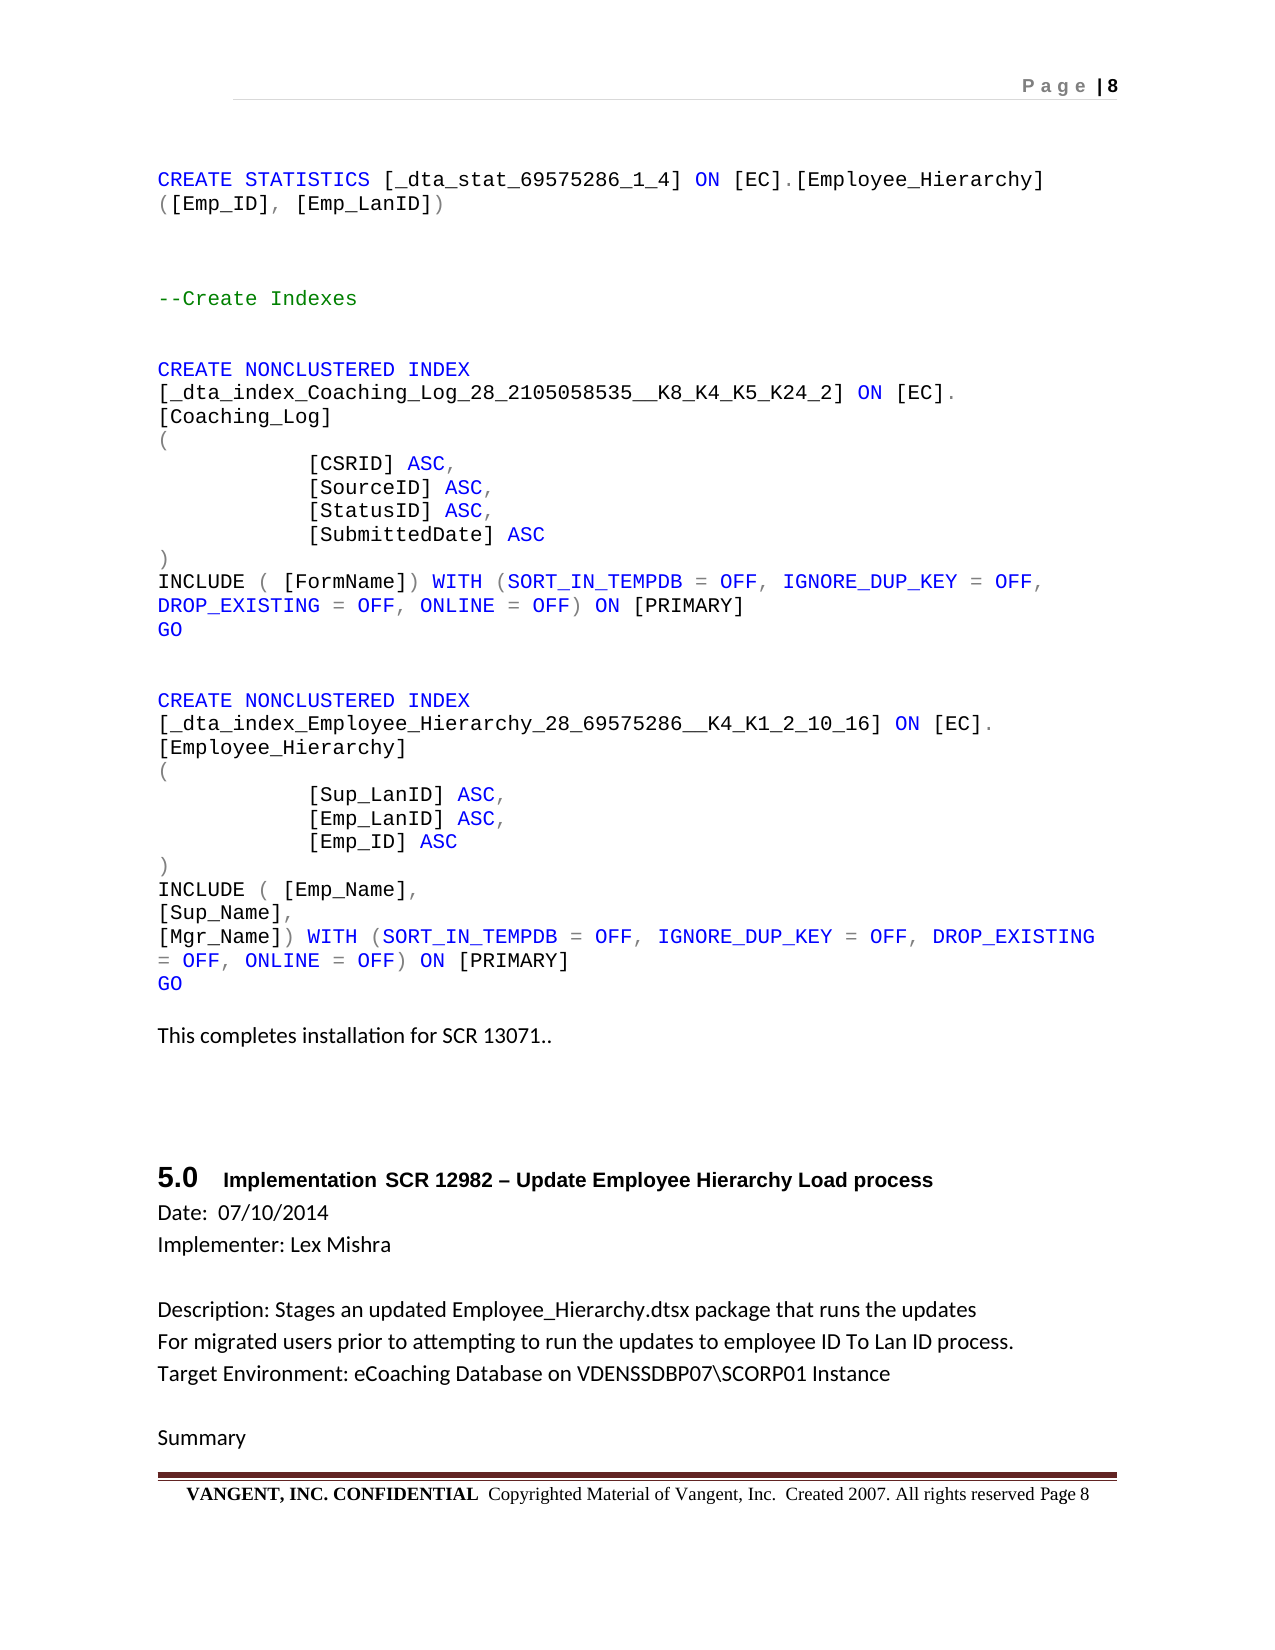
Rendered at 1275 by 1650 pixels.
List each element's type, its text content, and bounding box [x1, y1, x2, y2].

text CREATE NONCLUSTERED INDEX [_dta_index_Employee_Hierarchy_28_69575286__K4_K1_2_10_16] ON [EC].[Employee_Hierarchy] [157, 689, 1117, 761]
text ( [157, 761, 1117, 784]
text CREATE STATISTICS [_dta_stat_69575286_1_4] ON [EC].[Employee_Hierarchy]([Emp_ID], [Emp_LanID]) [157, 169, 1117, 217]
text ) [157, 855, 1117, 879]
text [SubmittedDate] ASC [157, 524, 1117, 548]
text Date: 07/10/2014 [157, 1198, 1117, 1226]
subtitle Implementation SCR 12982 – Update Employee Hierarchy Load process [157, 1159, 1117, 1193]
text GO [157, 973, 1117, 997]
text [Emp_ID] ASC [157, 831, 1117, 855]
text [StatusID] ASC, [157, 500, 1117, 524]
text [SourceID] ASC, [157, 477, 1117, 500]
text Target Environment: eCoaching Database on VDENSSDBP07\SCORP01 Instance [157, 1359, 1117, 1387]
text This completes installation for SCR 13071.. [157, 1021, 1117, 1049]
text [Sup_Name], [157, 902, 1117, 926]
text [Mgr_Name]) WITH (SORT_IN_TEMPDB = OFF, IGNORE_DUP_KEY = OFF, DROP_EXISTING = OFF, ONLINE = OFF) ON [PRIMARY] [157, 926, 1117, 973]
text [CSRID] ASC, [157, 453, 1117, 477]
text CREATE NONCLUSTERED INDEX [_dta_index_Coaching_Log_28_2105058535__K8_K4_K5_K24_2] ON [EC].[Coaching_Log] [157, 358, 1117, 429]
text GO [157, 619, 1117, 642]
text [Sup_LanID] ASC, [157, 784, 1117, 808]
text ) [157, 548, 1117, 571]
text Summary [157, 1423, 1117, 1451]
text INCLUDE ( [FormName]) WITH (SORT_IN_TEMPDB = OFF, IGNORE_DUP_KEY = OFF, DROP_EXISTING = OFF, ONLINE = OFF) ON [PRIMARY] [157, 571, 1117, 619]
text INCLUDE ( [Emp_Name], [157, 879, 1117, 902]
text --Create Indexes [157, 288, 1117, 311]
text ( [157, 429, 1117, 453]
text For migrated users prior to attempting to run the updates to employee ID To Lan ID process. [157, 1327, 1117, 1355]
text [Emp_LanID] ASC, [157, 808, 1117, 831]
text Description: Stages an updated Employee_Hierarchy.dtsx package that runs the updates [157, 1295, 1117, 1323]
text Implementer: Lex Mishra [157, 1230, 1117, 1258]
